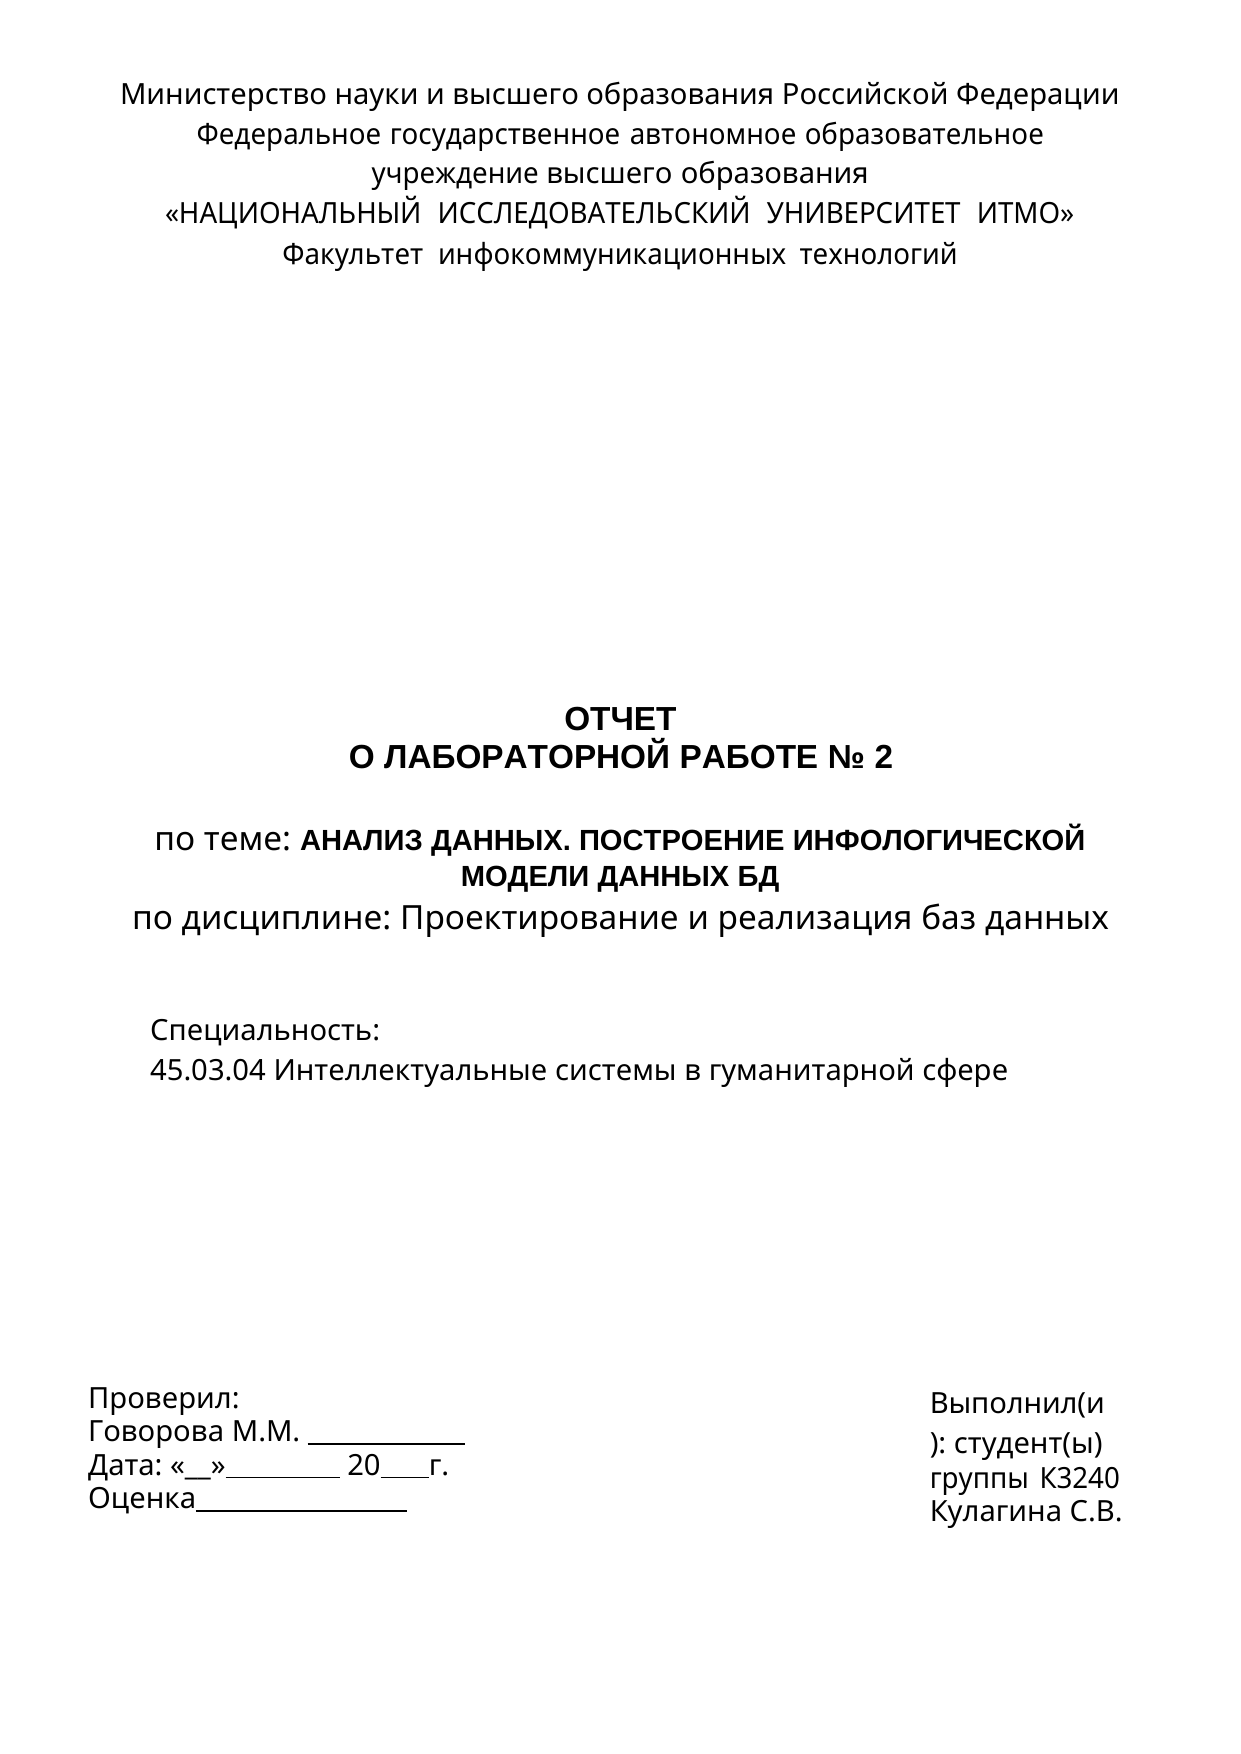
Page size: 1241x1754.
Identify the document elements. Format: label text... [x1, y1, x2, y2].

table_header Проверил: Говорова М.М. Дата: «__» 20 г. Оценка [67, 1382, 694, 1529]
text «НАЦИОНАЛЬНЫЙ ИССЛЕДОВАТЕЛЬСКИЙ УНИВЕРСИТЕТ ИТМО» [88, 193, 1151, 232]
text Факультет инфокоммуникационных технологий [89, 233, 1151, 273]
text 45.03.04 Интеллектуальные системы в гуманитарной сфере [150, 1049, 1240, 1089]
text по теме: АНАЛИЗ ДАННЫХ. ПОСТРОЕНИЕ ИНФОЛОГИЧЕСКОЙ МОДЕЛИ ДАННЫХ БД [89, 815, 1151, 893]
title ОТЧЕТ [89, 699, 1151, 737]
text по дисциплине: Проектирование и реализация баз данных [89, 894, 1152, 939]
table_header Выполнил(и): студент(ы) группы К3240 Кулагина С.В. [694, 1382, 1134, 1529]
title О ЛАБОРАТОРНОЙ РАБОТЕ № 2 [89, 737, 1153, 776]
text Министерство науки и высшего образования Российской Федерации Федеральное государственное автономное образовательное учреждение высшего образования [115, 73, 1124, 192]
text Специальность: [150, 1009, 1240, 1049]
